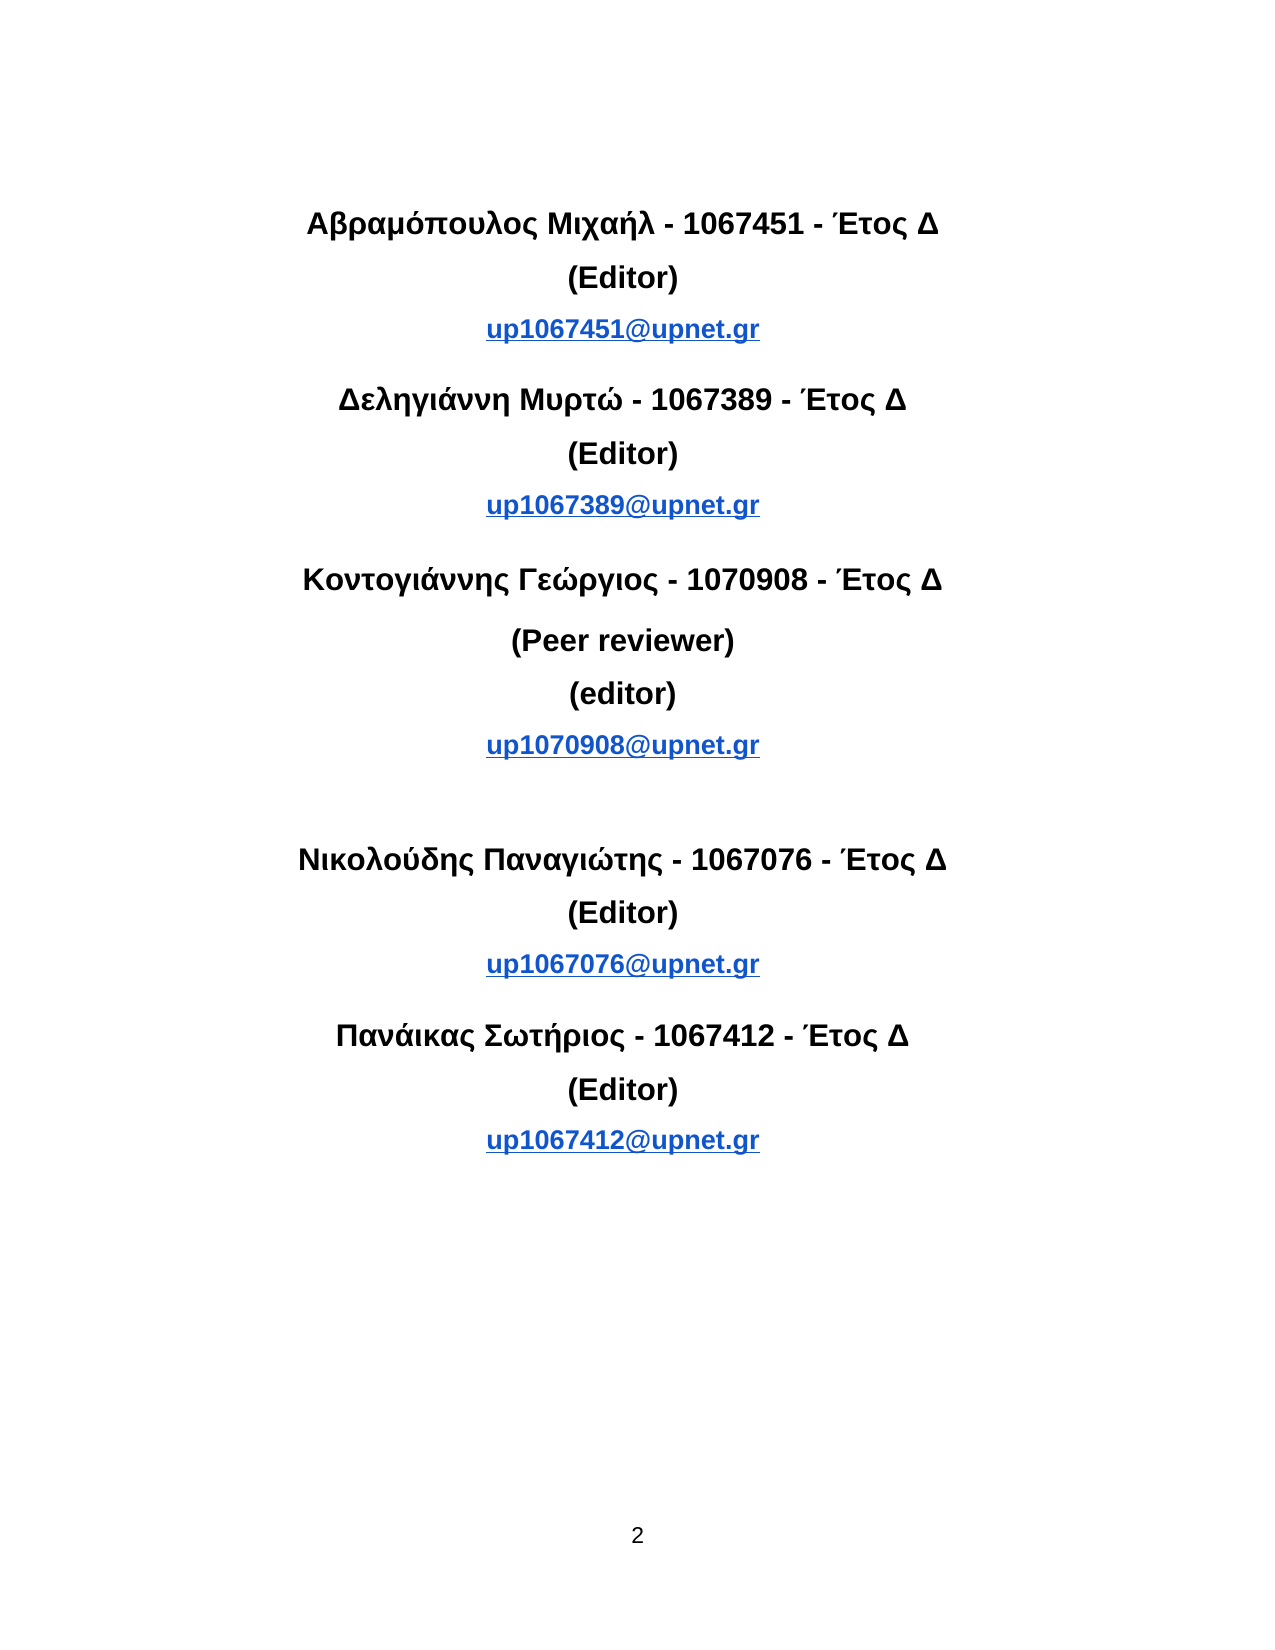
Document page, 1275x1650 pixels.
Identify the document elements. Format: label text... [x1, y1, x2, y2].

text (Peer reviewer) [121, 622, 1125, 657]
text (editor) [121, 675, 1125, 711]
text up1067076@upnet.gr [121, 948, 1125, 979]
text up1067451@upnet.gr [121, 313, 1125, 344]
text up1070908@upnet.gr [121, 729, 1125, 761]
text (Editor) [121, 894, 1125, 930]
text (Editor) [121, 435, 1125, 471]
text Κοντογιάννης Γεώργιος - 1070908 - Έτος Δ [121, 561, 1125, 597]
text (Editor) [121, 259, 1125, 295]
text Πανάικας Σωτήριος - 1067412 - Έτος Δ [121, 1017, 1125, 1053]
text Νικολούδης Παναγιώτης - 1067076 - Έτος Δ [121, 841, 1125, 876]
text up1067412@upnet.gr [121, 1124, 1125, 1156]
text Αβραμόπουλος Μιχαήλ - 1067451 - Έτος Δ [121, 205, 1125, 241]
text up1067389@upnet.gr [121, 489, 1125, 520]
text (Editor) [121, 1071, 1125, 1106]
text Δεληγιάννη Μυρτώ - 1067389 - Έτος Δ [121, 381, 1125, 417]
